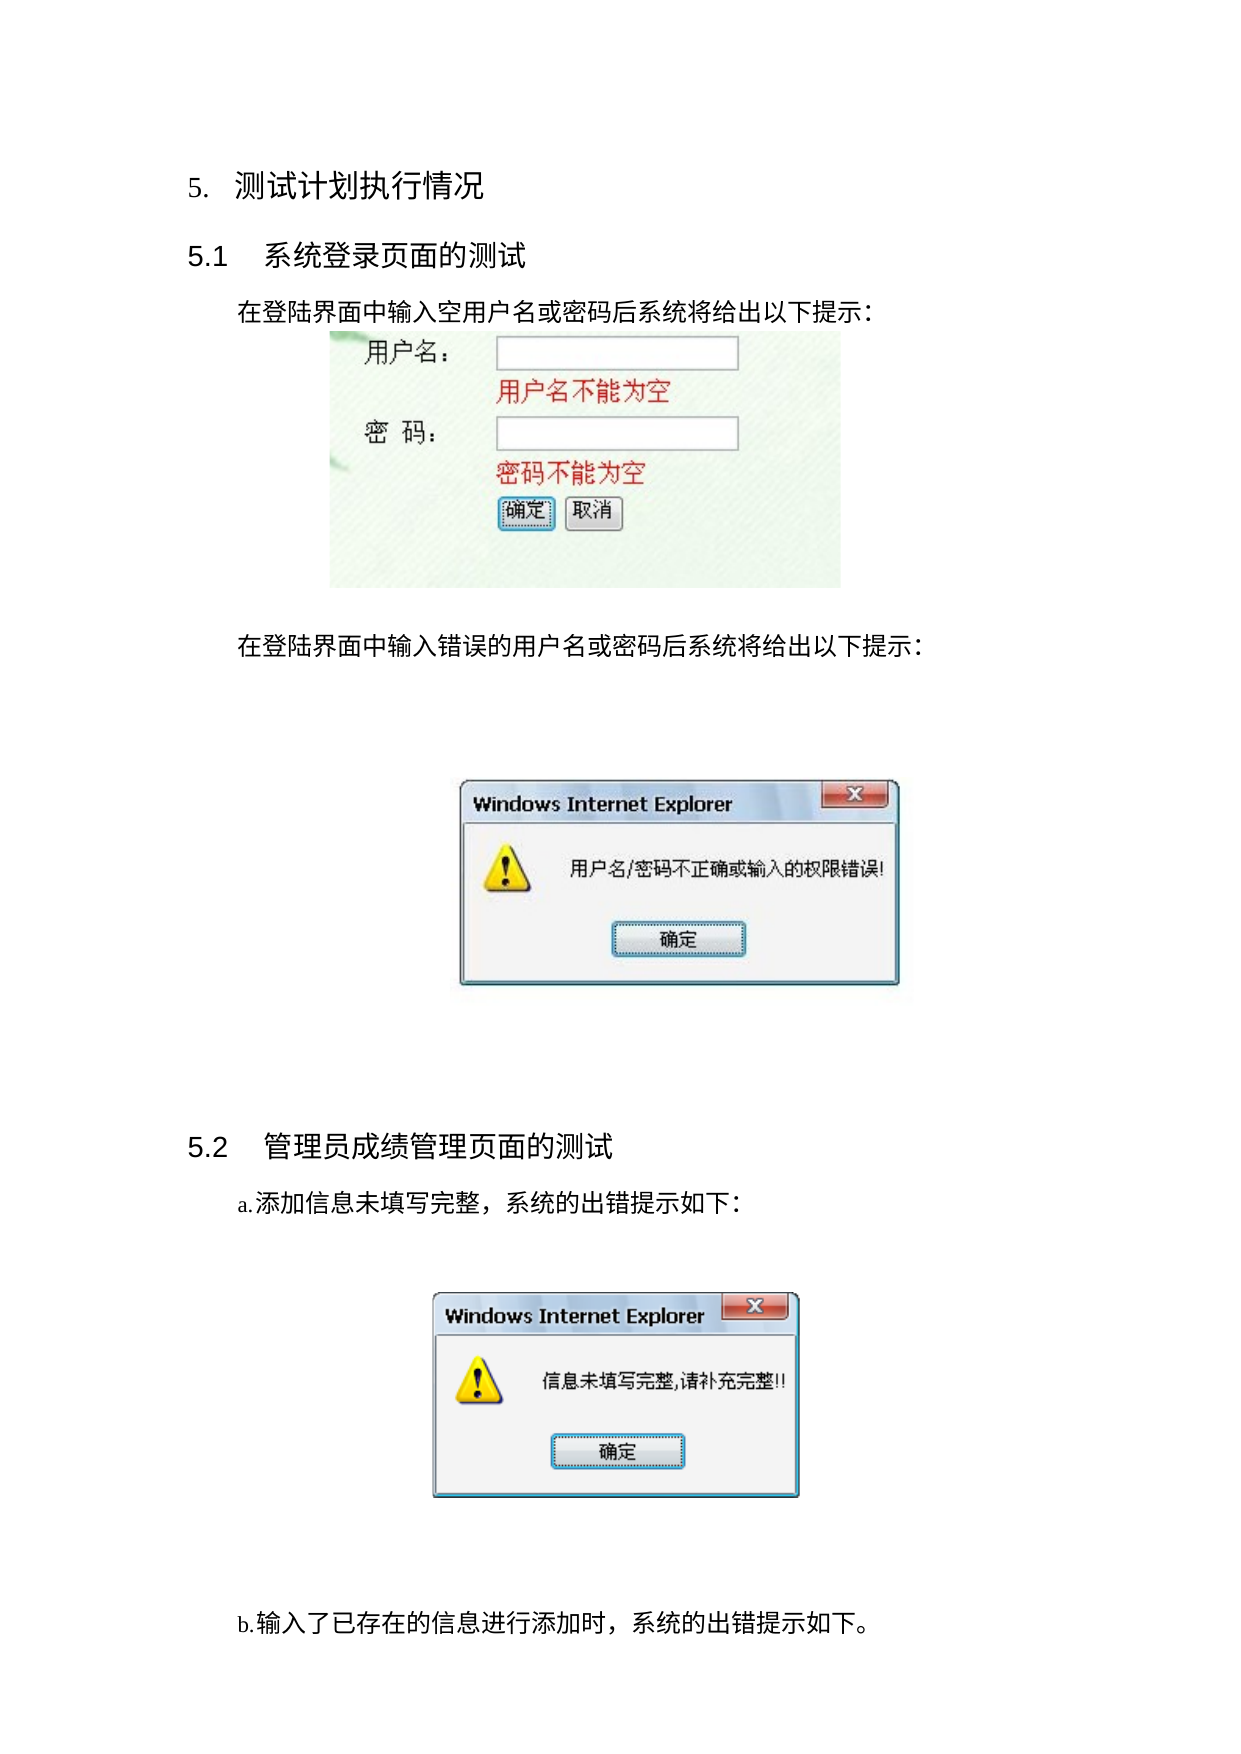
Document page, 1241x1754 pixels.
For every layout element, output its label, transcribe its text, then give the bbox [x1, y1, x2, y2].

list 添加信息未填写完整，系统的出错提示如下： [237, 1184, 1076, 1220]
picture [432, 1292, 800, 1498]
subtitle 系统登录页面的测试 [187, 232, 1076, 275]
picture [329, 331, 841, 588]
list 输入了已存在的信息进行添加时，系统的出错提示如下。 [237, 1603, 1076, 1640]
text 在登陆界面中输入空用户名或密码后系统将给出以下提示： [237, 293, 1076, 329]
text 在登陆界面中输入错误的用户名或密码后系统将给出以下提示： [237, 627, 1076, 663]
subtitle 测试计划执行情况 [187, 161, 1076, 206]
picture [449, 777, 914, 1006]
subtitle 管理员成绩管理页面的测试 [187, 1123, 1076, 1166]
